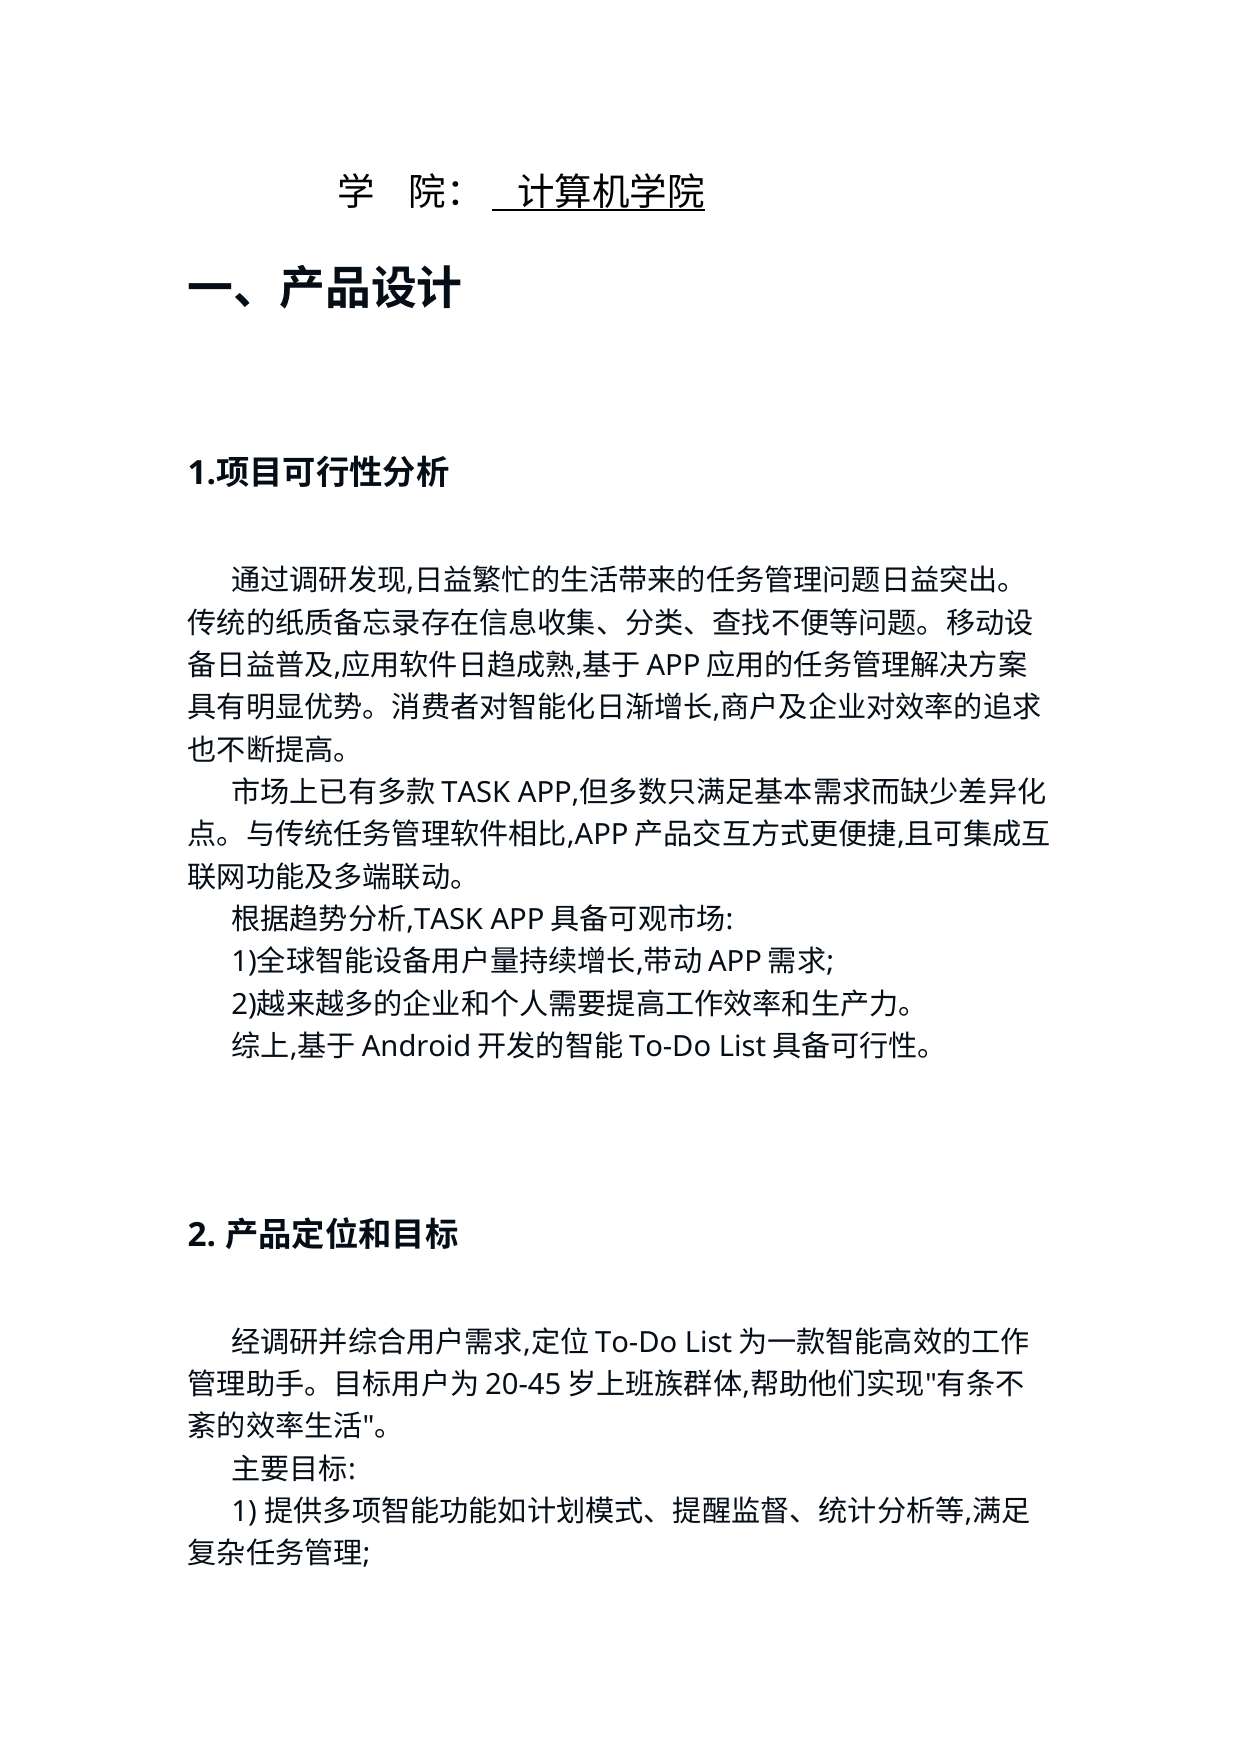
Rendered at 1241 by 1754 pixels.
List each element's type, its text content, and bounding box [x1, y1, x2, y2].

text 根据趋势分析,TASK APP具备可观市场: [187, 896, 1053, 938]
text 通过调研发现,日益繁忙的生活带来的任务管理问题日益突出。传统的纸质备忘录存在信息收集、分类、查找不便等问题。移动设备日益普及,应用软件日趋成熟,基于APP应用的任务管理解决方案具有明显优势。消费者对智能化日渐增长,商户及企业对效率的追求也不断提高。 [187, 557, 1053, 768]
subtitle 一、产品设计 [187, 252, 1053, 318]
text 主要目标: [187, 1445, 1053, 1488]
text 2)越来越多的企业和个人需要提高工作效率和生产力。 [187, 980, 1053, 1023]
text 1) 提供多项智能功能如计划模式、提醒监督、统计分析等,满足复杂任务管理; [187, 1488, 1053, 1572]
subtitle 2. 产品定位和目标 [187, 1207, 1053, 1256]
subtitle 1.项目可行性分析 [187, 446, 1053, 494]
text 学 院： 计算机学院 [187, 162, 1053, 216]
text 市场上已有多款TASK APP,但多数只满足基本需求而缺少差异化点。与传统任务管理软件相比,APP产品交互方式更便捷,且可集成互联网功能及多端联动。 [187, 768, 1053, 896]
text 经调研并综合用户需求,定位To-Do List为一款智能高效的工作管理助手。目标用户为20-45岁上班族群体,帮助他们实现"有条不紊的效率生活"。 [187, 1318, 1053, 1445]
text 1)全球智能设备用户量持续增长,带动APP需求; [187, 938, 1053, 980]
text 综上,基于Android开发的智能To-Do List具备可行性。 [187, 1023, 1053, 1065]
